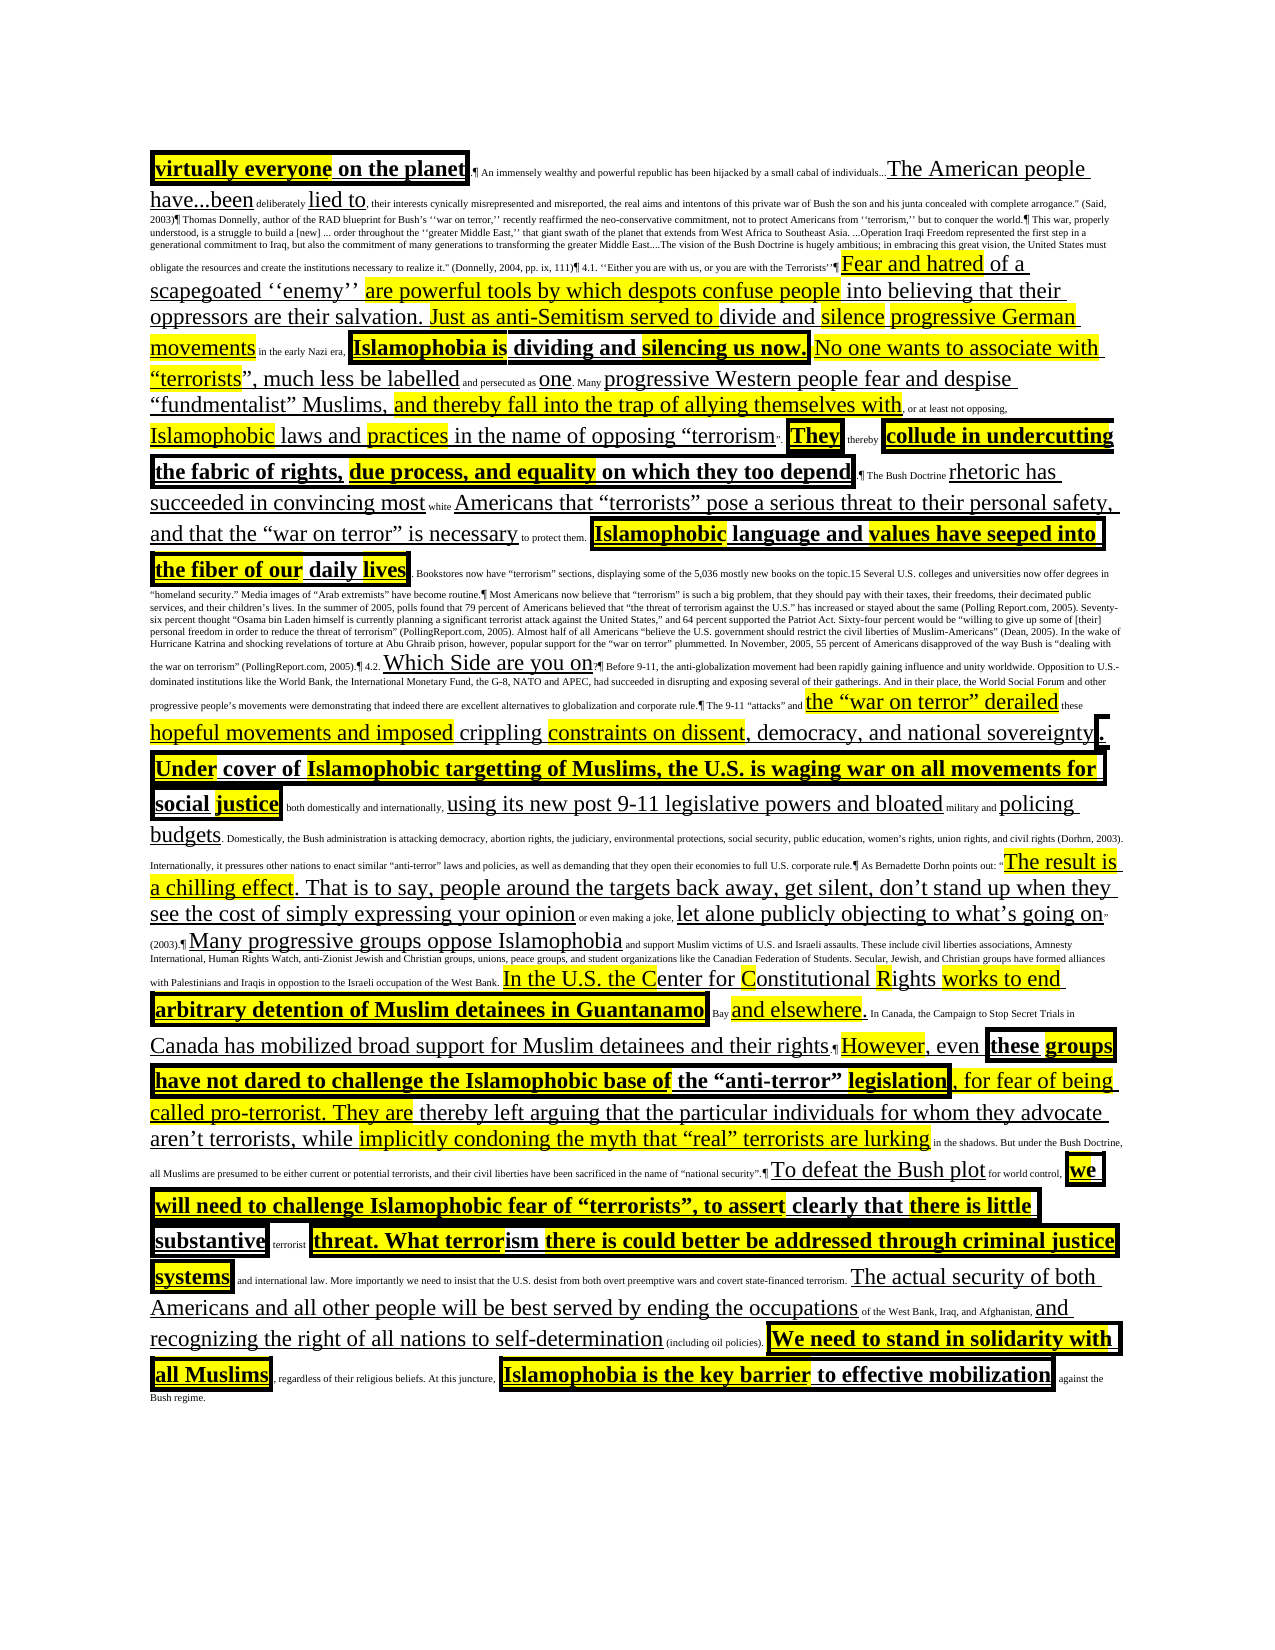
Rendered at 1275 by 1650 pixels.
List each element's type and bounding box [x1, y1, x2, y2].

text [150, 150, 1125, 1404]
